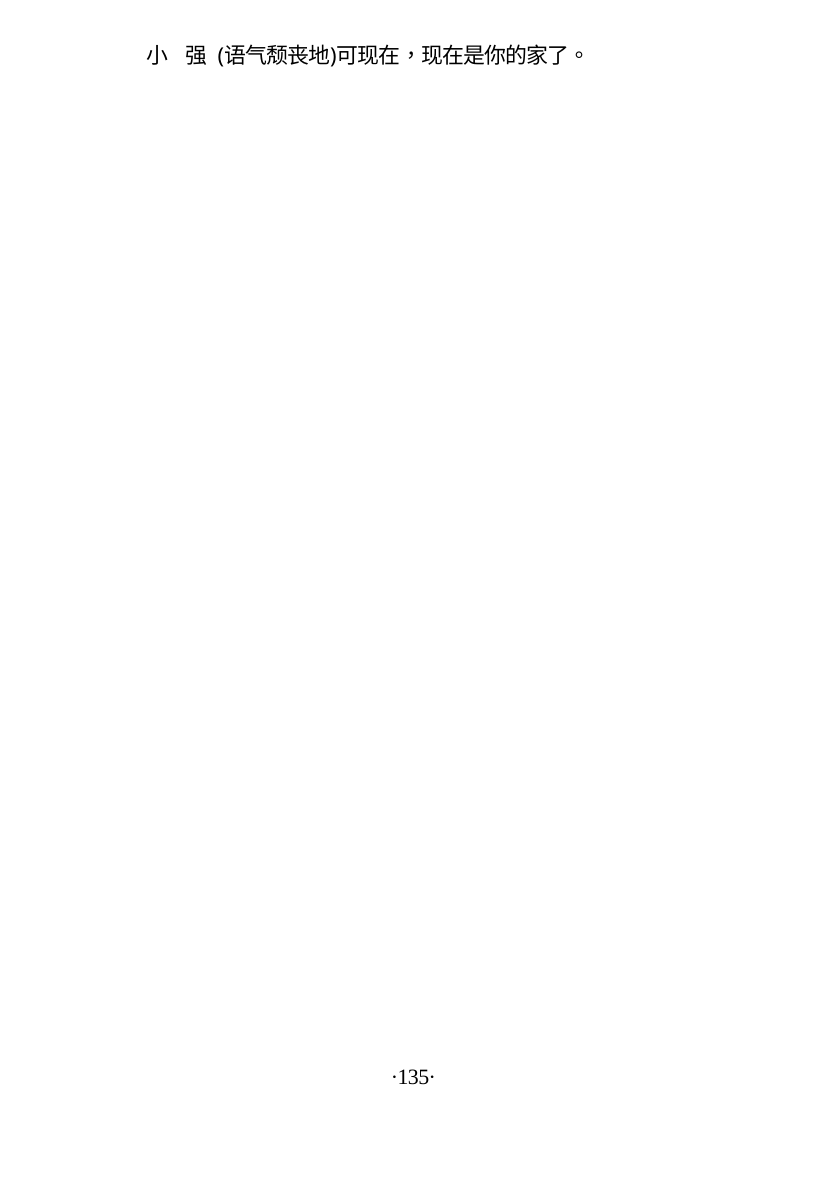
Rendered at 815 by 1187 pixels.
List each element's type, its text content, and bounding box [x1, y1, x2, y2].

text 小 强 (语气颓丧地)可现在，现在是你的家了。 [146, 42, 724, 69]
